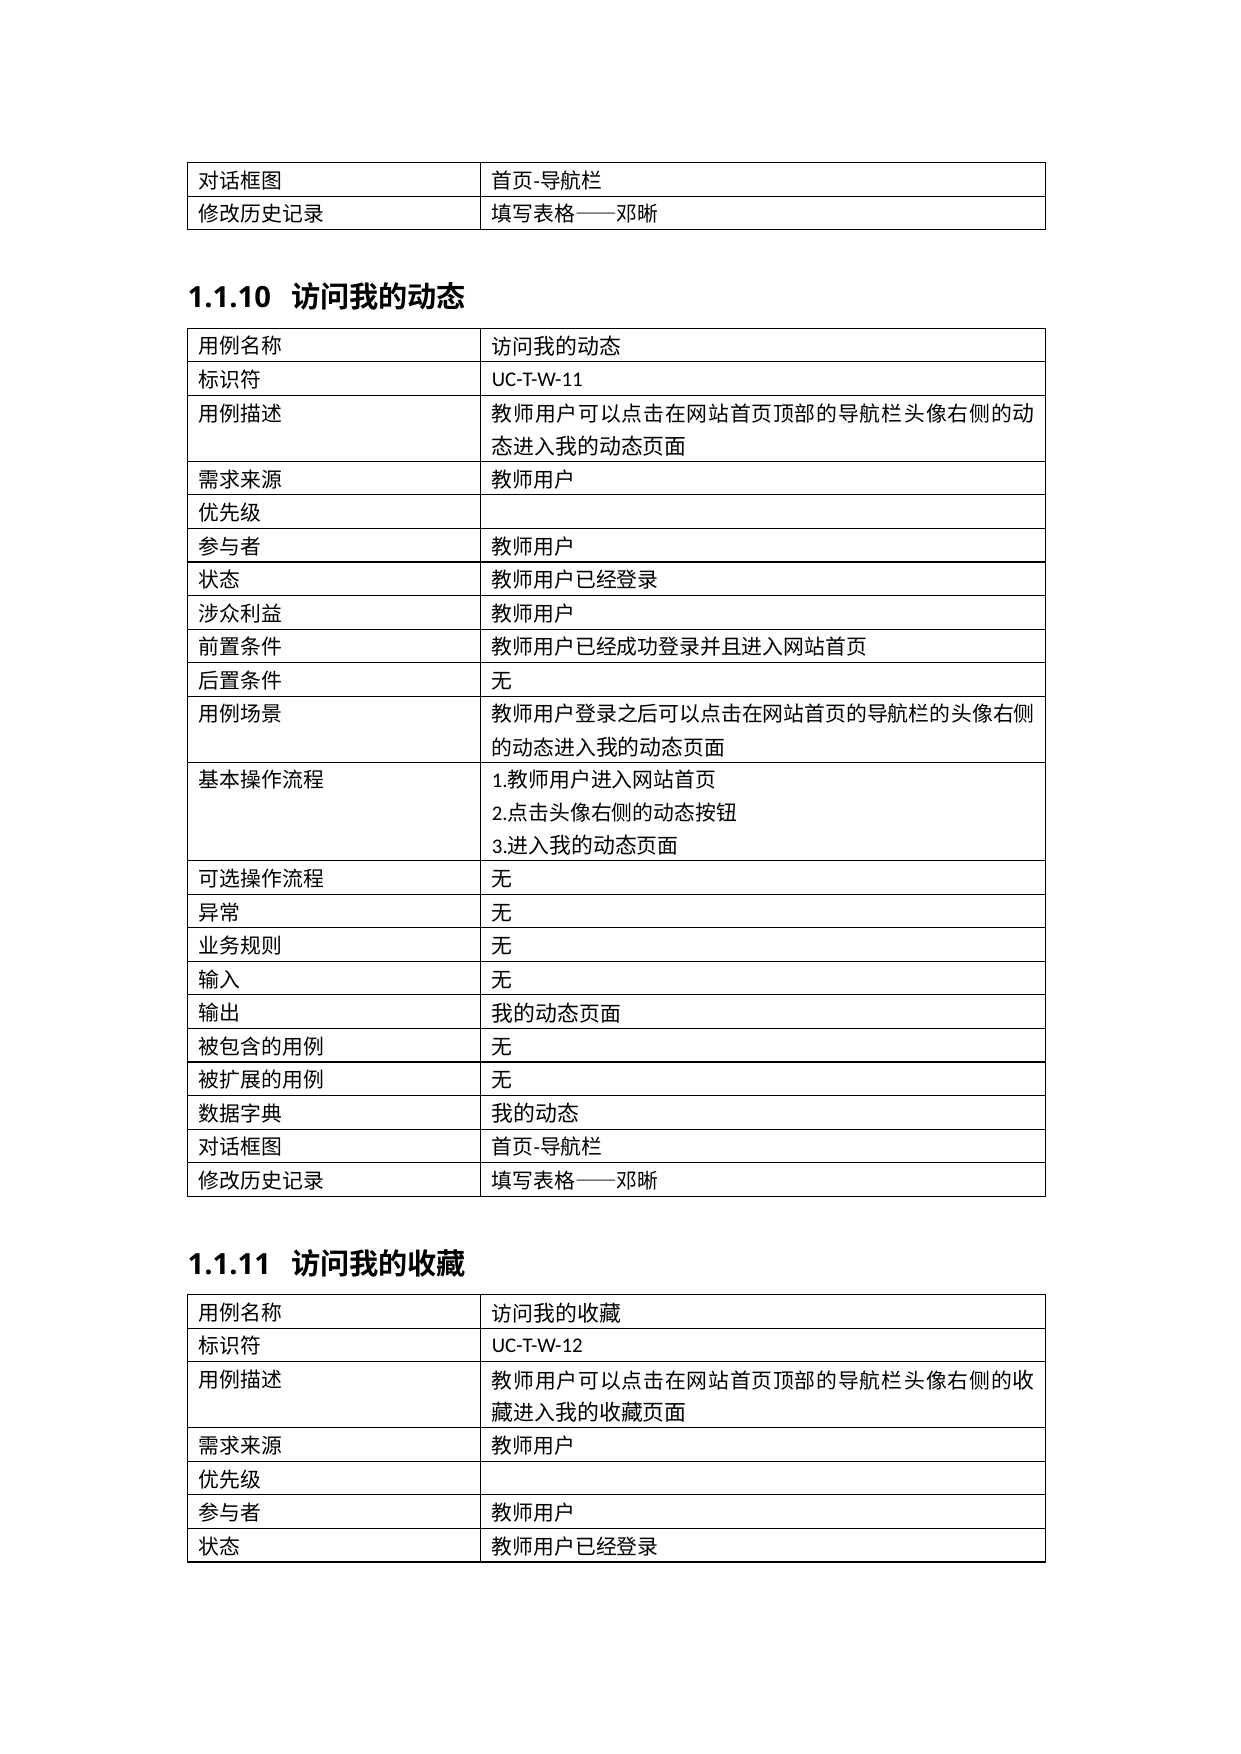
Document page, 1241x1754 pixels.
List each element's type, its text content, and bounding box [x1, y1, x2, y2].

table_cell 前置条件 [188, 630, 480, 662]
table_cell 状态 [188, 563, 480, 595]
table_cell 修改历史记录 [188, 197, 480, 229]
table_cell 教师用户可以点击在网站首页顶部的导航栏头像右侧的收藏进入我的收藏页面 [481, 1362, 1045, 1427]
table_cell 无 [481, 1029, 1045, 1061]
table_cell 我的动态 [481, 1096, 1045, 1128]
table_cell 无 [481, 861, 1045, 894]
table_cell 被包含的用例 [188, 1029, 480, 1061]
table_header 用例名称 [188, 1295, 480, 1328]
table_cell 需求来源 [188, 462, 480, 494]
table_cell 教师用户可以点击在网站首页顶部的导航栏头像右侧的动态进入我的动态页面 [481, 396, 1045, 461]
table_cell 数据字典 [188, 1096, 480, 1128]
table_cell 教师用户登录之后可以点击在网站首页的导航栏的头像右侧的动态进入我的动态页面 [481, 697, 1045, 762]
table_cell 对话框图 [188, 163, 480, 196]
table_cell 教师用户 [481, 529, 1045, 561]
table_cell 填写表格——邓晰 [481, 1163, 1045, 1196]
table_header 用例名称 [188, 329, 480, 361]
table_cell 参与者 [188, 529, 480, 561]
table_cell 教师用户已经登录 [481, 563, 1045, 595]
table_cell 被扩展的用例 [188, 1063, 480, 1095]
table_header 访问我的收藏 [481, 1295, 1045, 1328]
table_cell 优先级 [188, 495, 480, 528]
table_cell 优先级 [188, 1462, 480, 1494]
table_cell 教师用户 [481, 1495, 1045, 1528]
table_cell 输入 [188, 962, 480, 994]
table_cell 输出 [188, 995, 480, 1028]
table_header 访问我的动态 [481, 329, 1045, 361]
table_cell 无 [481, 895, 1045, 927]
table_cell [481, 495, 1045, 528]
table_cell 异常 [188, 895, 480, 927]
table_cell 填写表格——邓晰 [481, 197, 1045, 229]
table_cell [481, 1462, 1045, 1494]
table_cell 教师用户 [481, 462, 1045, 494]
table_cell 需求来源 [188, 1428, 480, 1461]
table_cell 1.教师用户进入网站首页 2.点击头像右侧的动态按钮 3.进入我的动态页面 [481, 763, 1045, 860]
table_cell 可选操作流程 [188, 861, 480, 894]
table_cell 修改历史记录 [188, 1163, 480, 1196]
table_cell 无 [481, 1063, 1045, 1095]
table_cell 首页-导航栏 [481, 1130, 1045, 1162]
table_cell 涉众利益 [188, 596, 480, 628]
table_cell 状态 [188, 1529, 480, 1561]
text 访问我的动态 [187, 263, 1053, 328]
text 访问我的收藏 [187, 1229, 1053, 1294]
table_cell 后置条件 [188, 663, 480, 696]
table_cell 首页-导航栏 [481, 163, 1045, 196]
table_cell 我的动态页面 [481, 995, 1045, 1028]
table_cell 教师用户 [481, 596, 1045, 628]
table_cell 无 [481, 928, 1045, 961]
table_cell 教师用户已经成功登录并且进入网站首页 [481, 630, 1045, 662]
table_cell 参与者 [188, 1495, 480, 1528]
table_cell 标识符 [188, 1329, 480, 1361]
table_cell 标识符 [188, 362, 480, 395]
table_cell 教师用户 [481, 1428, 1045, 1461]
table_cell 基本操作流程 [188, 763, 480, 860]
table_cell 业务规则 [188, 928, 480, 961]
table_cell 无 [481, 962, 1045, 994]
table_cell UC-T-W-11 [481, 362, 1045, 395]
table_cell 用例描述 [188, 396, 480, 461]
table_cell 无 [481, 663, 1045, 696]
table_cell 教师用户已经登录 [481, 1529, 1045, 1561]
table_cell UC-T-W-12 [481, 1329, 1045, 1361]
table_cell 用例场景 [188, 697, 480, 762]
table_cell 用例描述 [188, 1362, 480, 1427]
table_cell 对话框图 [188, 1130, 480, 1162]
